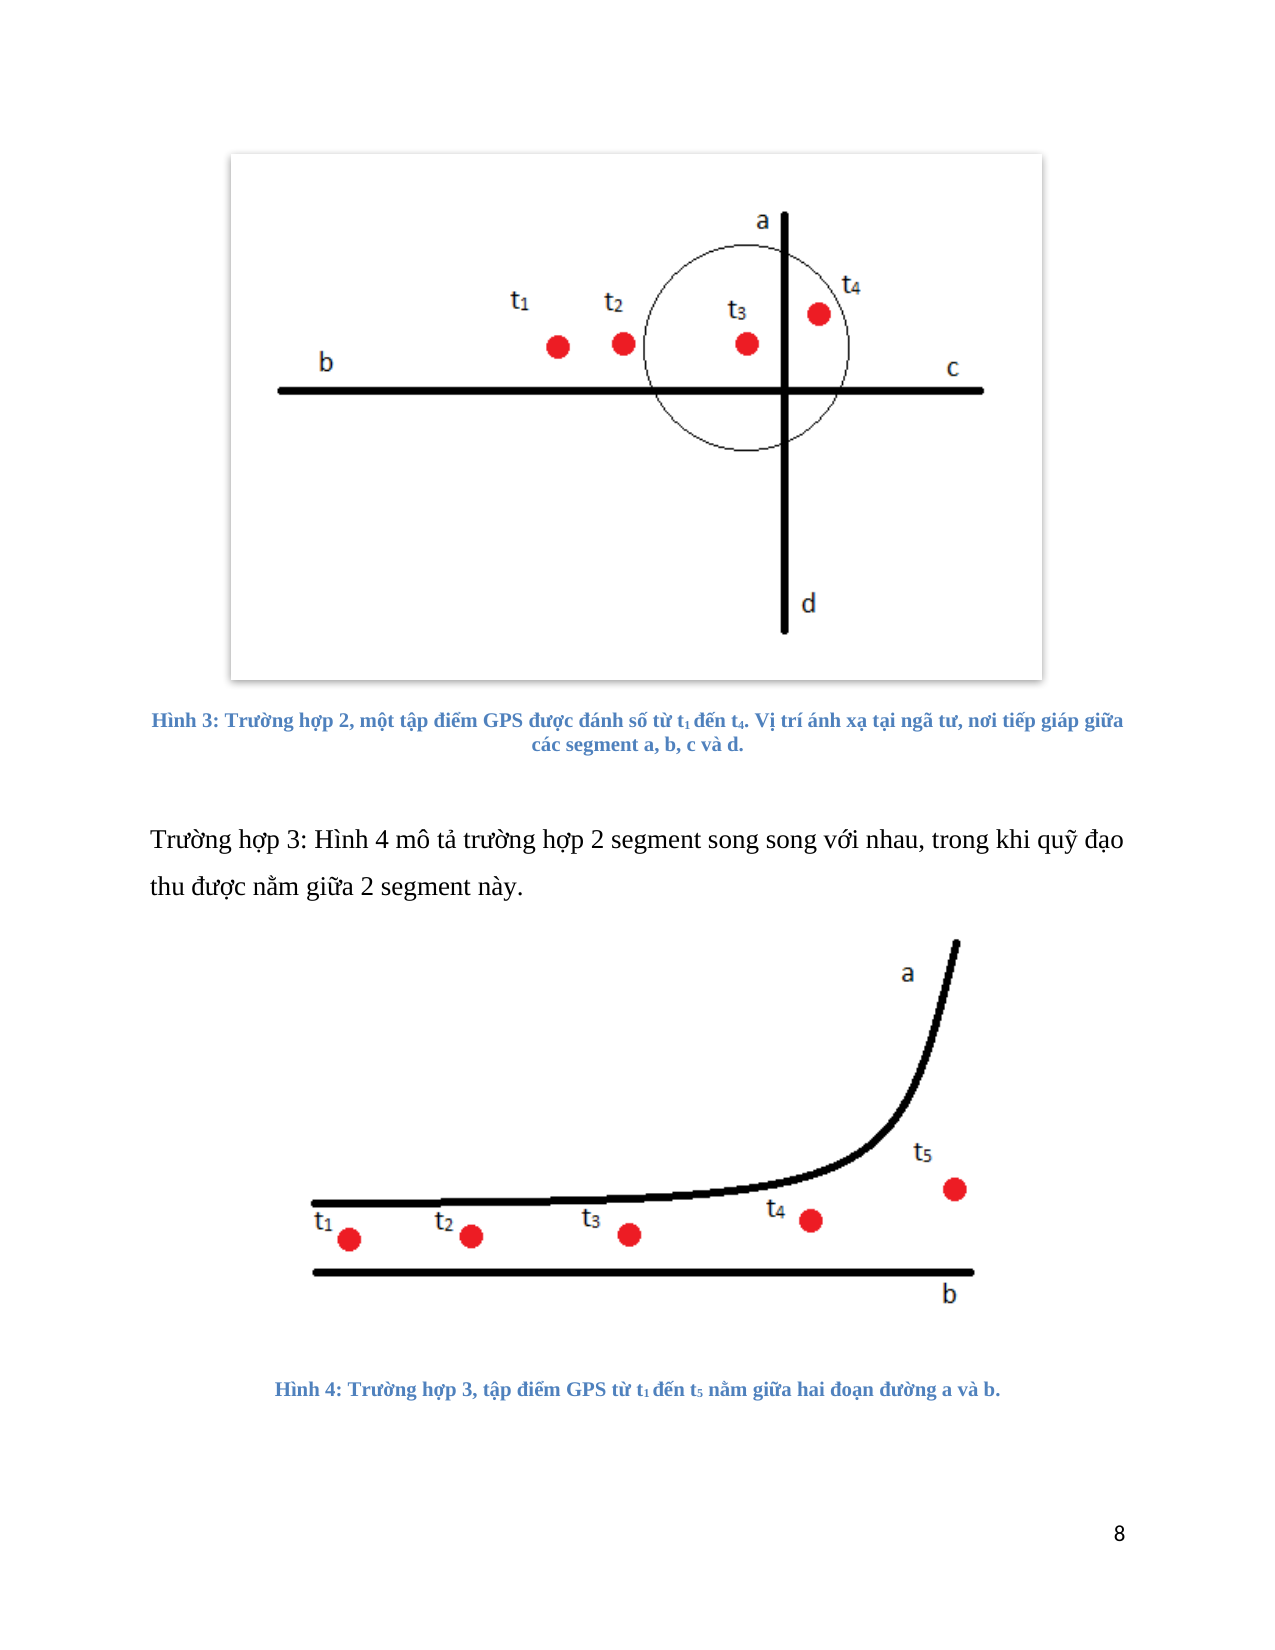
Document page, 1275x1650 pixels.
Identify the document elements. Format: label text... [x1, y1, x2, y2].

text Hình 3: Trường hợp 2, một tập điểm GPS được đánh số từ t1 đến t4. Vị trí ánh xạ tại ngã tư, nơi tiếp giáp giữa các segment a, b, c và d. [150, 708, 1125, 756]
text Trường hợp 3: Hình 4 mô tả trường hợp 2 segment song song với nhau, trong khi quỹ đạo thu được nằm giữa 2 segment này. [150, 823, 1125, 901]
picture [269, 916, 1006, 1363]
picture [245, 169, 1028, 665]
text Hình 4: Trường hợp 3, tập điểm GPS từ t1 đến t5 nằm giữa hai đoạn đường a và b. [150, 1376, 1125, 1401]
